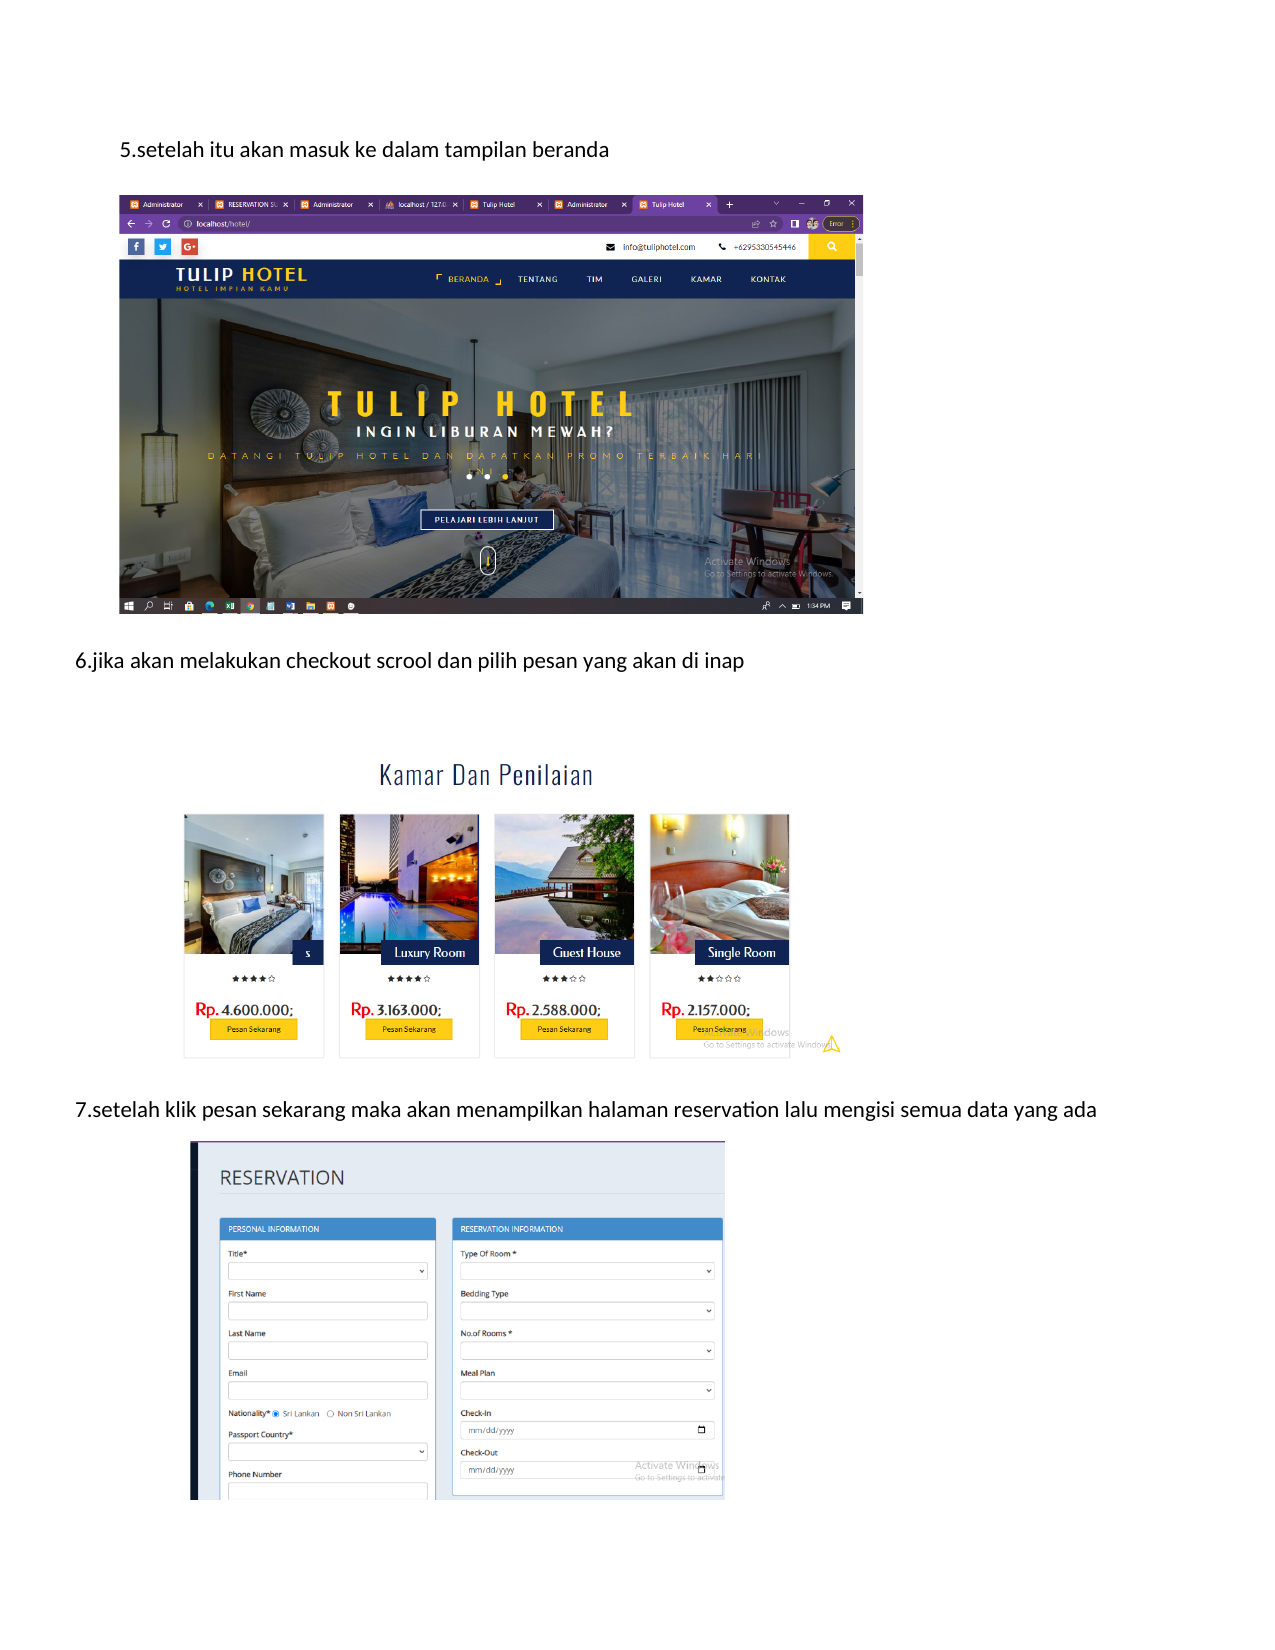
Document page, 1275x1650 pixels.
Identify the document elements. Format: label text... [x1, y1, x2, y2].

picture [190, 1141, 725, 1500]
text 7.setelah klik pesan sekarang maka akan menampilkan halaman reservation lalu mengisi semua data yang ada [75, 1095, 1200, 1123]
picture [119, 195, 864, 614]
text 6.jika akan melakukan checkout scrool dan pilih pesan yang akan di inap [75, 646, 1200, 674]
list 5.setelah itu akan masuk ke dalam tampilan beranda [119, 135, 1200, 163]
picture [119, 706, 847, 1063]
